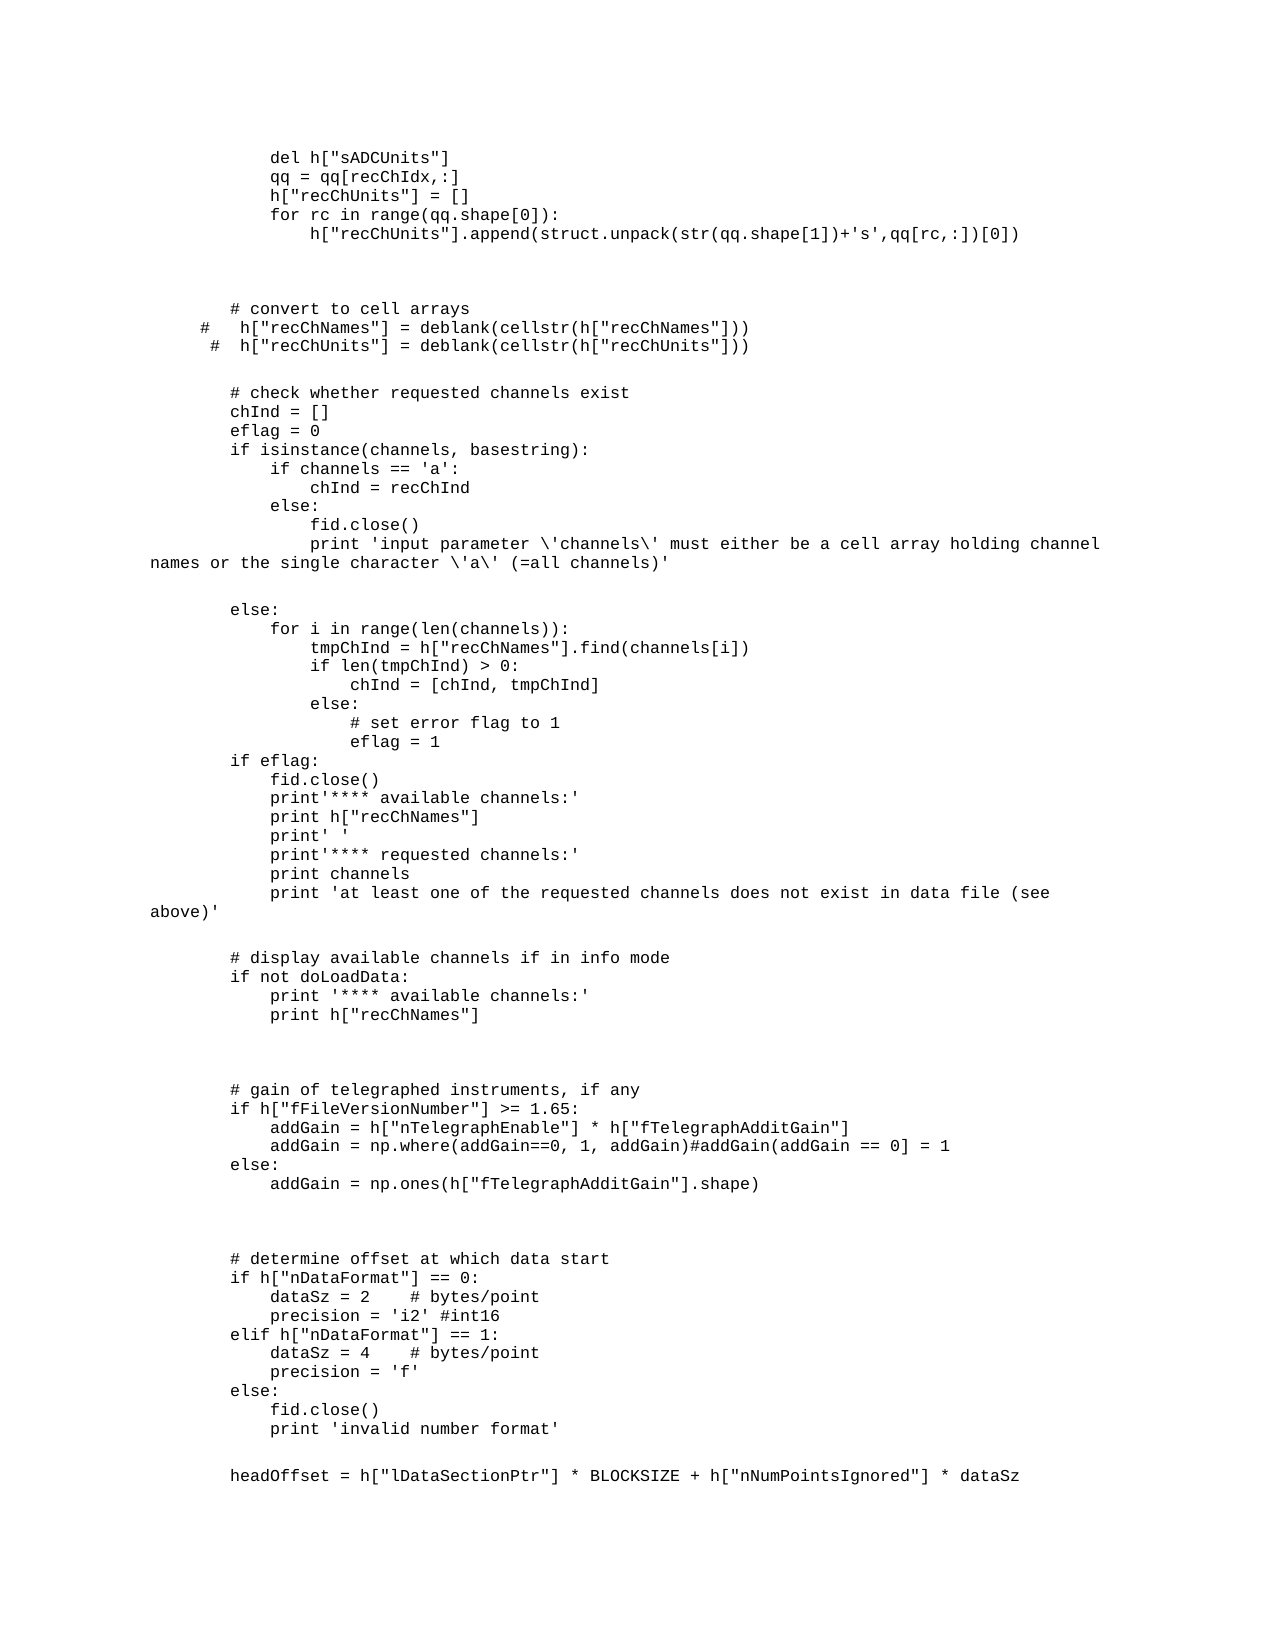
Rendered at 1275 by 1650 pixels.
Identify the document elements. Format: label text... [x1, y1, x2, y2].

text print h["recChNames"] [150, 809, 1125, 828]
text # h["recChUnits"] = deblank(cellstr(h["recChUnits"])) [150, 338, 1125, 357]
text else: [150, 498, 1125, 517]
text # determine offset at which data start [150, 1251, 1125, 1269]
text else: [150, 601, 1125, 620]
text # check whether requested channels exist [150, 385, 1125, 404]
text if not doLoadData: [150, 969, 1125, 988]
text if isinstance(channels, basestring): [150, 441, 1125, 460]
text h["recChUnits"].append(struct.unpack(str(qq.shape[1])+'s',qq[rc,:])[0]) [150, 225, 1125, 244]
text # convert to cell arrays [150, 300, 1125, 319]
text chInd = [] [150, 404, 1125, 423]
text print 'input parameter \'channels\' must either be a cell array holding channel names or the single character \'a\' (=all channels)' [150, 536, 1125, 573]
text fid.close() [150, 1401, 1125, 1420]
text print channels [150, 865, 1125, 884]
text print '**** available channels:' [150, 988, 1125, 1007]
text if h["nDataFormat"] == 0: [150, 1269, 1125, 1288]
text print' ' [150, 828, 1125, 847]
text elif h["nDataFormat"] == 1: [150, 1326, 1125, 1345]
text qq = qq[recChIdx,:] [150, 169, 1125, 188]
text fid.close() [150, 771, 1125, 790]
text for i in range(len(channels)): [150, 620, 1125, 639]
text # h["recChNames"] = deblank(cellstr(h["recChNames"])) [150, 319, 1125, 338]
text print 'invalid number format' [150, 1420, 1125, 1439]
text print'**** available channels:' [150, 790, 1125, 809]
text precision = 'f' [150, 1364, 1125, 1383]
text chInd = recChInd [150, 479, 1125, 498]
text if len(tmpChInd) > 0: [150, 658, 1125, 677]
text for rc in range(qq.shape[0]): [150, 207, 1125, 225]
text headOffset = h["lDataSectionPtr"] * BLOCKSIZE + h["nNumPointsIgnored"] * dataSz [150, 1467, 1125, 1486]
text else: [150, 1383, 1125, 1401]
text if eflag: [150, 752, 1125, 771]
text tmpChInd = h["recChNames"].find(channels[i]) [150, 639, 1125, 658]
text fid.close() [150, 517, 1125, 536]
text dataSz = 2 # bytes/point [150, 1288, 1125, 1307]
text else: [150, 1157, 1125, 1176]
text # set error flag to 1 [150, 714, 1125, 733]
text print h["recChNames"] [150, 1007, 1125, 1025]
text addGain = np.ones(h["fTelegraphAdditGain"].shape) [150, 1176, 1125, 1194]
text addGain = h["nTelegraphEnable"] * h["fTelegraphAdditGain"] [150, 1119, 1125, 1138]
text else: [150, 696, 1125, 714]
text print 'at least one of the requested channels does not exist in data file (see above)' [150, 884, 1125, 922]
text precision = 'i2' #int16 [150, 1307, 1125, 1326]
text addGain = np.where(addGain==0, 1, addGain)#addGain(addGain == 0] = 1 [150, 1138, 1125, 1157]
text # display available channels if in info mode [150, 950, 1125, 969]
text eflag = 1 [150, 733, 1125, 752]
text eflag = 0 [150, 423, 1125, 441]
text if h["fFileVersionNumber"] >= 1.65: [150, 1100, 1125, 1119]
text del h["sADCUnits"] [150, 150, 1125, 169]
text if channels == 'a': [150, 460, 1125, 479]
text chInd = [chInd, tmpChInd] [150, 677, 1125, 696]
text print'**** requested channels:' [150, 847, 1125, 865]
text # gain of telegraphed instruments, if any [150, 1081, 1125, 1100]
text dataSz = 4 # bytes/point [150, 1345, 1125, 1364]
text h["recChUnits"] = [] [150, 188, 1125, 207]
